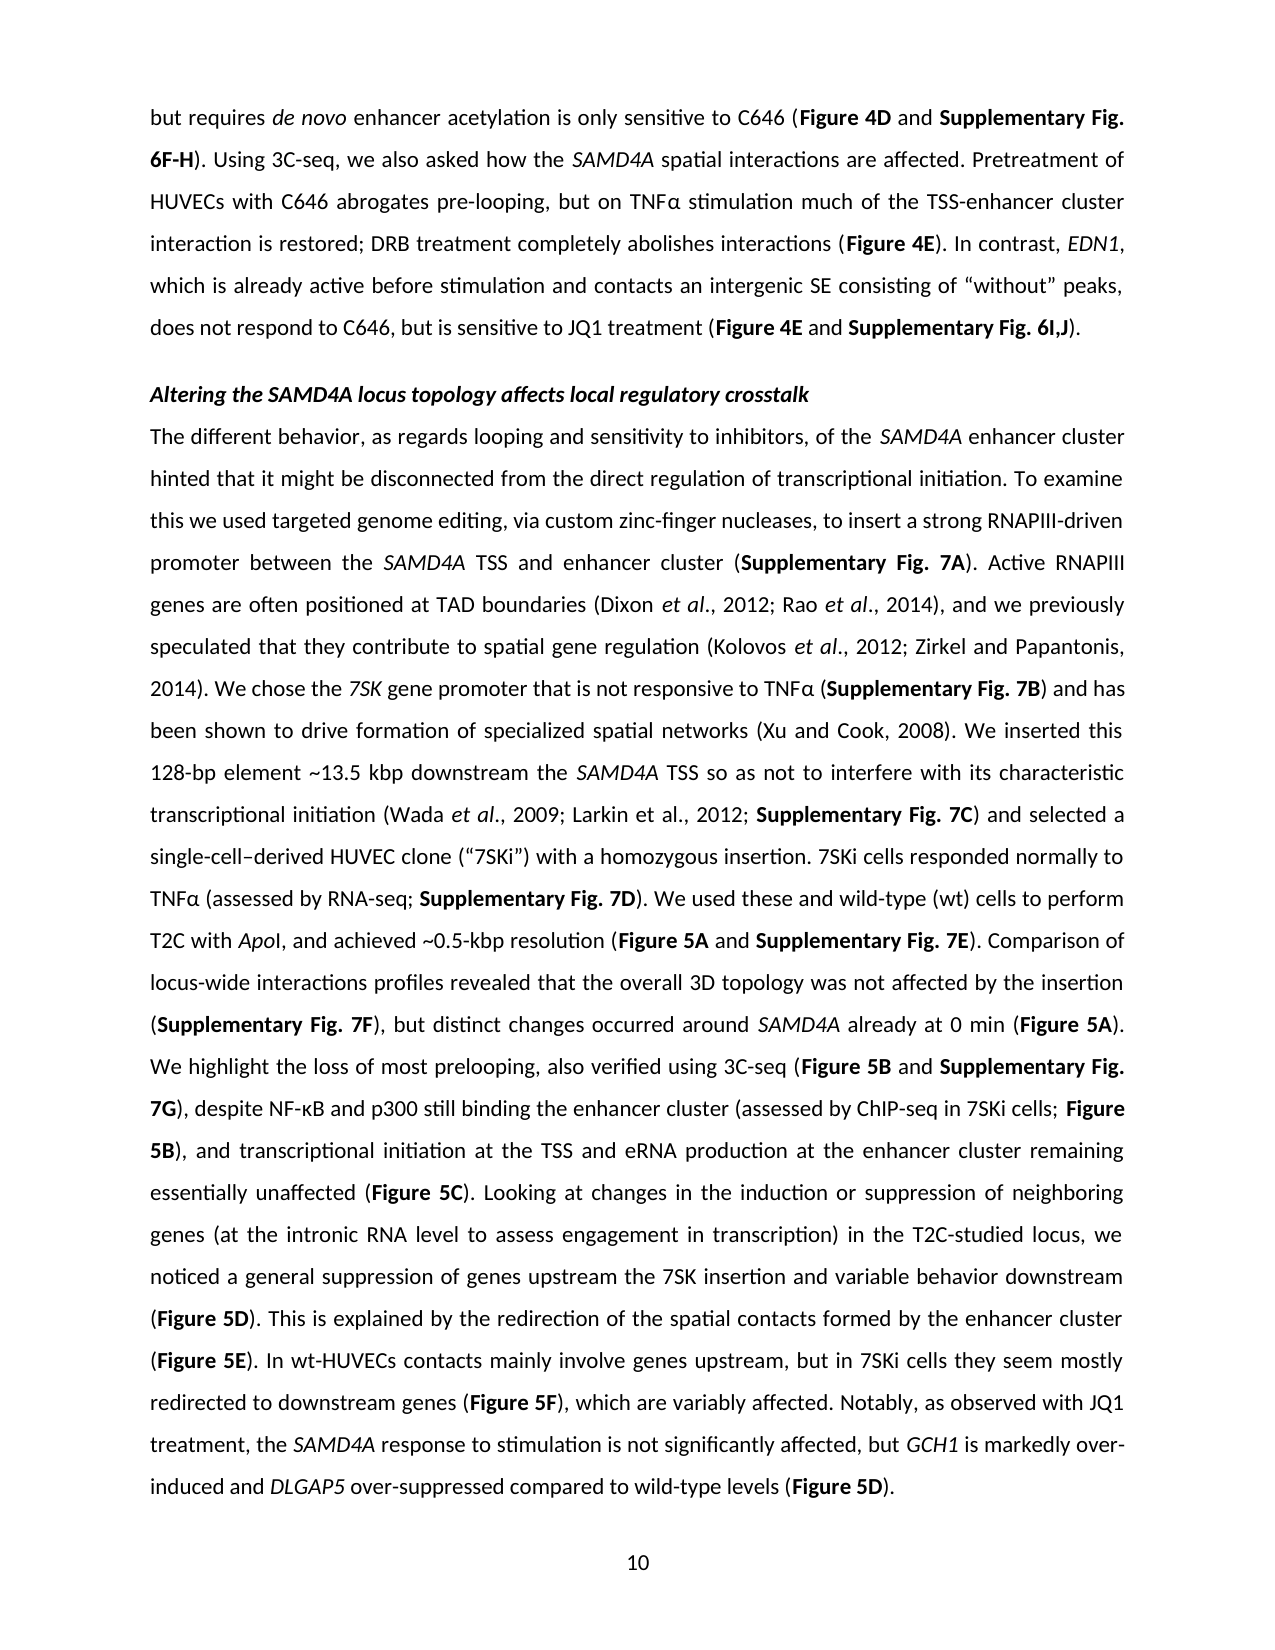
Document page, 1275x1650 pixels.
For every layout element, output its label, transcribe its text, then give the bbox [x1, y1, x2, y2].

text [150, 103, 1125, 341]
text Altering the SAMD4A locus topology affects local regulatory crosstalk [150, 380, 1125, 408]
text The different behavior, as regards looping and sensitivity to inhibitors, of the SAMD4A enhancer cluster hinted that it might be disconnected from the direct regulation of transcriptional initiation. To examine this we used targeted genome editing, via custom zinc-finger nucleases, to insert a strong RNAPIII-driven promoter between the SAMD4A TSS and enhancer cluster (Supplementary Fig. 7A). Active RNAPIII genes are often positioned at TAD boundaries (Dixon et al., 2012; Rao et al., 2014), and we previously speculated that they contribute to spatial gene regulation (Kolovos et al., 2012; Zirkel and Papantonis, 2014). We chose the 7SK gene promoter that is not responsive to TNFα (Supplementary Fig. 7B) and has been shown to drive formation of specialized spatial networks (Xu and Cook, 2008). We inserted this 128-bp element ~13.5 kbp downstream the SAMD4A TSS so as not to interfere with its characteristic transcriptional initiation (Wada et al., 2009; Larkin et al., 2012; Supplementary Fig. 7C) and selected a single-cell–derived HUVEC clone (“7SKi”) with a homozygous insertion. 7SKi cells responded normally to TNFα (assessed by RNA-seq; Supplementary Fig. 7D). We used these and wild-type (wt) cells to perform T2C with ApoI, and achieved ~0.5-kbp resolution (Figure 5A and Supplementary Fig. 7E). Comparison of locus-wide interactions profiles revealed that the overall 3D topology was not affected by the insertion (Supplementary Fig. 7F), but distinct changes occurred around SAMD4A already at 0 min (Figure 5A). We highlight the loss of most prelooping, also verified using 3C-seq (Figure 5B and Supplementary Fig. 7G), despite NF-κB and p300 still binding the enhancer cluster (assessed by ChIP-seq in 7SKi cells; Figure 5B), and transcriptional initiation at the TSS and eRNA production at the enhancer cluster remaining essentially unaffected (Figure 5C). Looking at changes in the induction or suppression of neighboring genes (at the intronic RNA level to assess engagement in transcription) in the T2C-studied locus, we noticed a general suppression of genes upstream the 7SK insertion and variable behavior downstream (Figure 5D). This is explained by the redirection of the spatial contacts formed by the enhancer cluster (Figure 5E). In wt-HUVECs contacts mainly involve genes upstream, but in 7SKi cells they seem mostly redirected to downstream genes (Figure 5F), which are variably affected. Notably, as observed with JQ1 treatment, the SAMD4A response to stimulation is not significantly affected, but GCH1 is markedly over-induced and DLGAP5 over-suppressed compared to wild-type levels (Figure 5D). [150, 422, 1125, 1500]
